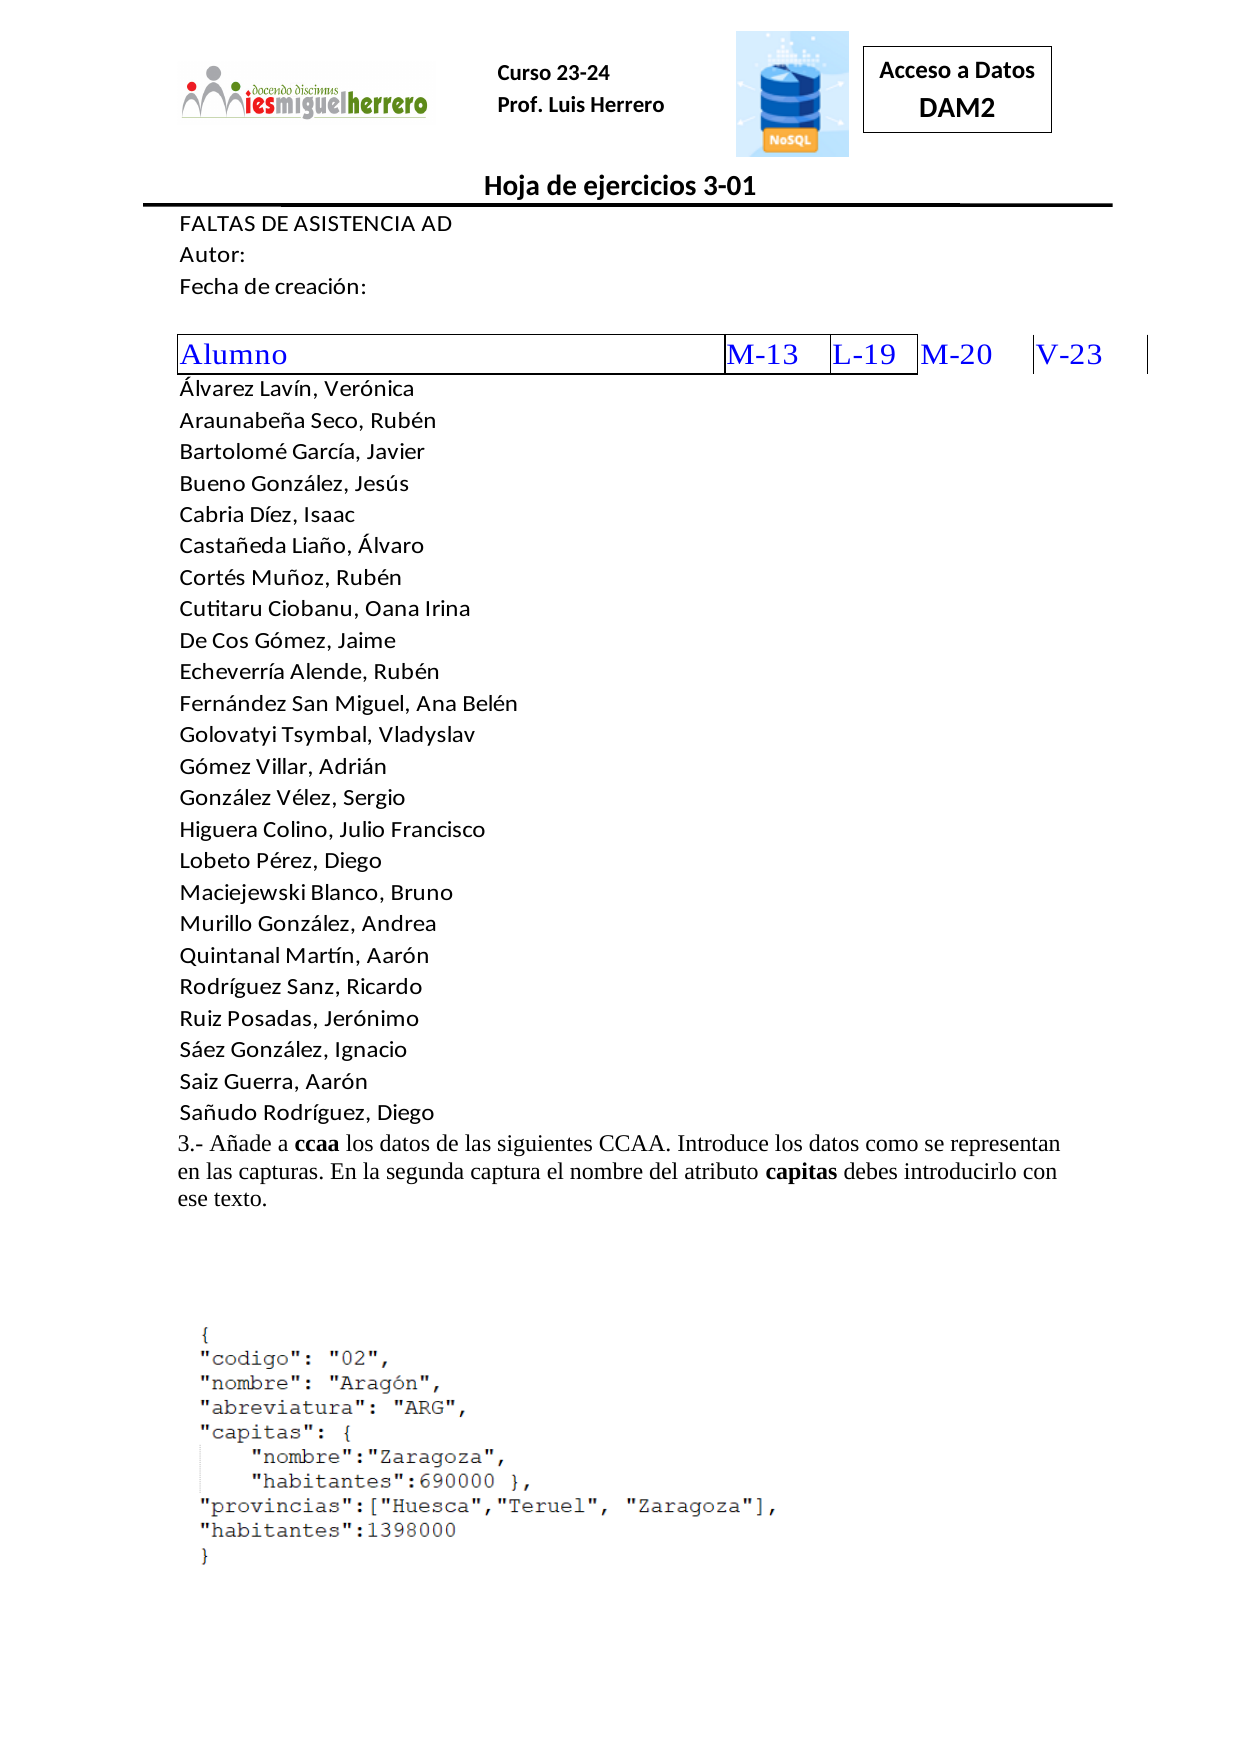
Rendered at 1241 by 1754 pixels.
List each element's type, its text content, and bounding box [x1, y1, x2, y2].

text 3.- Añade a ccaa los datos de las siguientes CCAA. Introduce los datos como se representan en las capturas. En la segunda captura el nombre del atributo capitas debes introducirlo con ese texto. [177, 1129, 1063, 1212]
picture [736, 31, 849, 157]
picture [177, 61, 436, 125]
